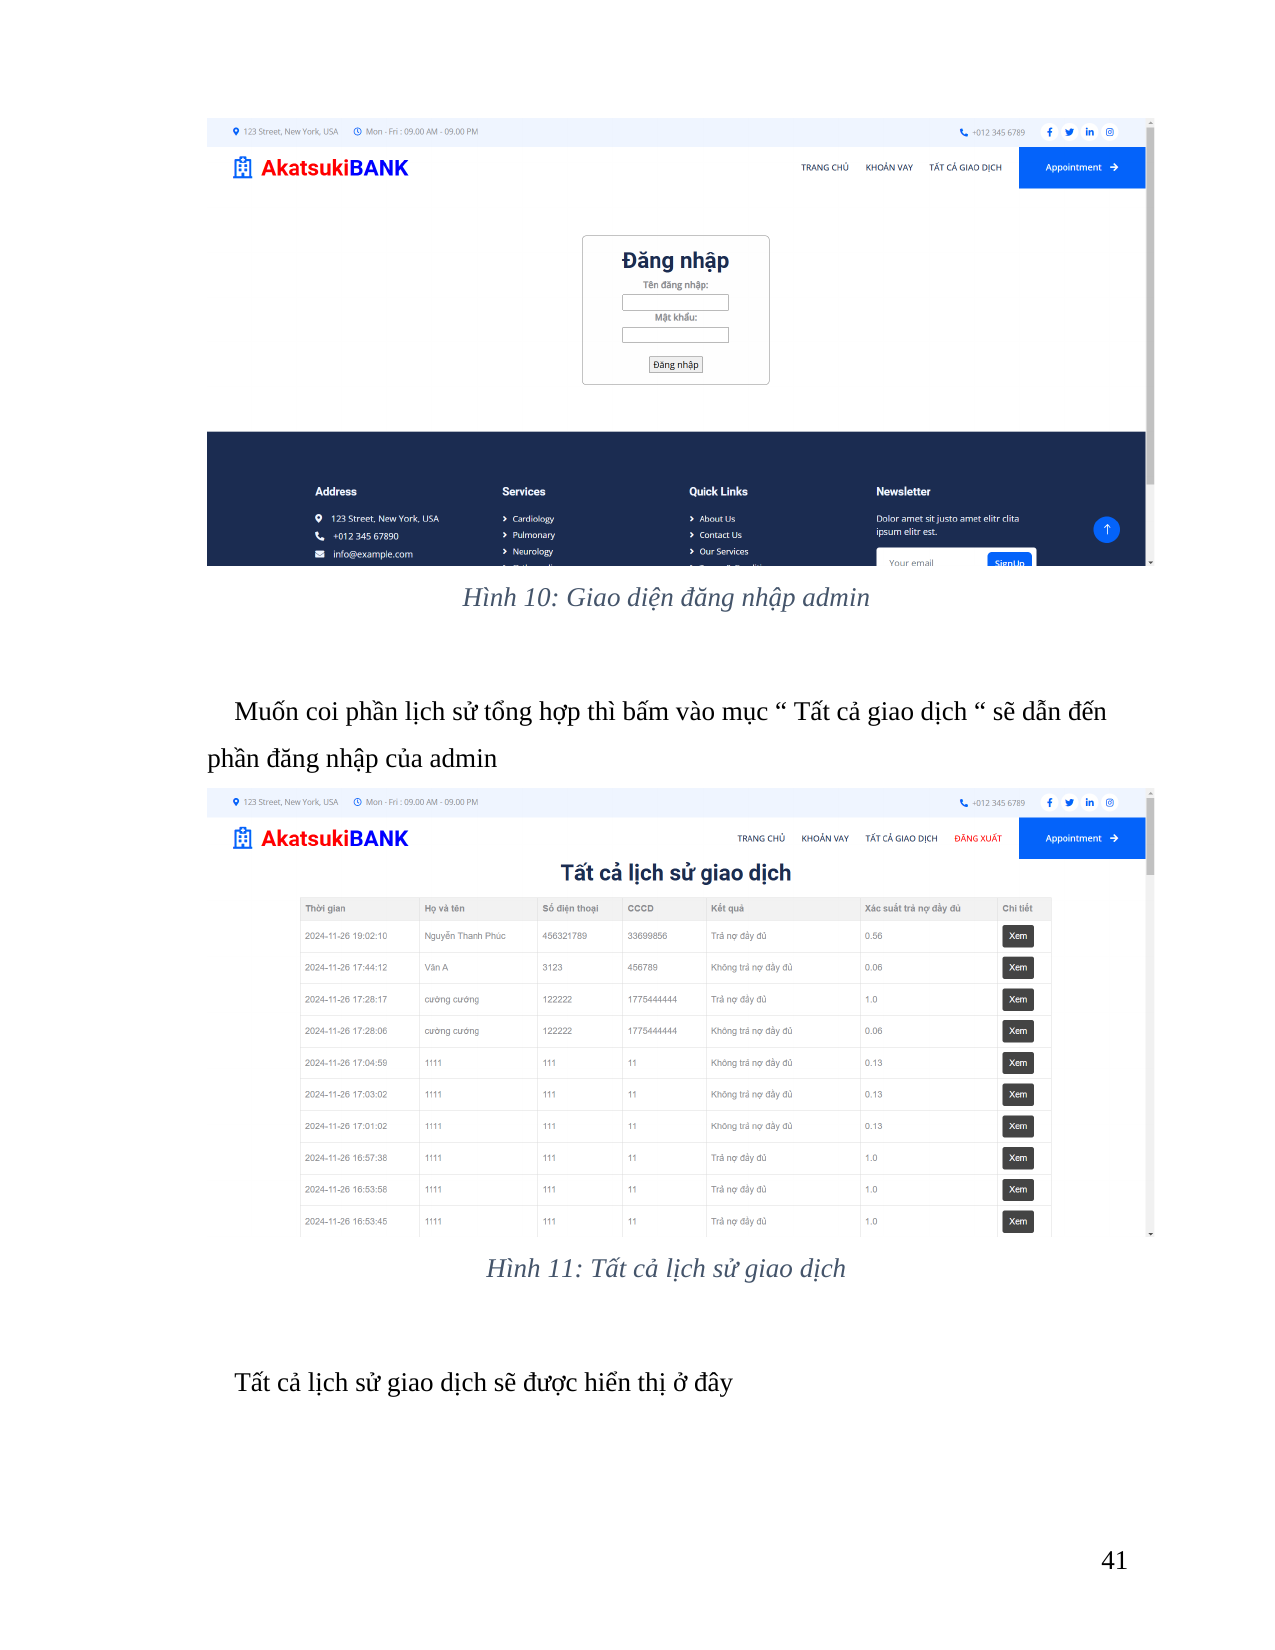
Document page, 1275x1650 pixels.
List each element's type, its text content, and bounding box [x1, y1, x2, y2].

text Muốn coi phần lịch sử tổng hợp thì bấm vào mục “ Tất cả giao dịch “ sẽ dẫn đến phần đăng nhập của admin [207, 696, 1128, 773]
picture [207, 788, 1155, 1237]
text Tất cả lịch sử giao dịch sẽ được hiển thị ở đây [207, 1366, 1128, 1397]
picture [207, 118, 1155, 566]
